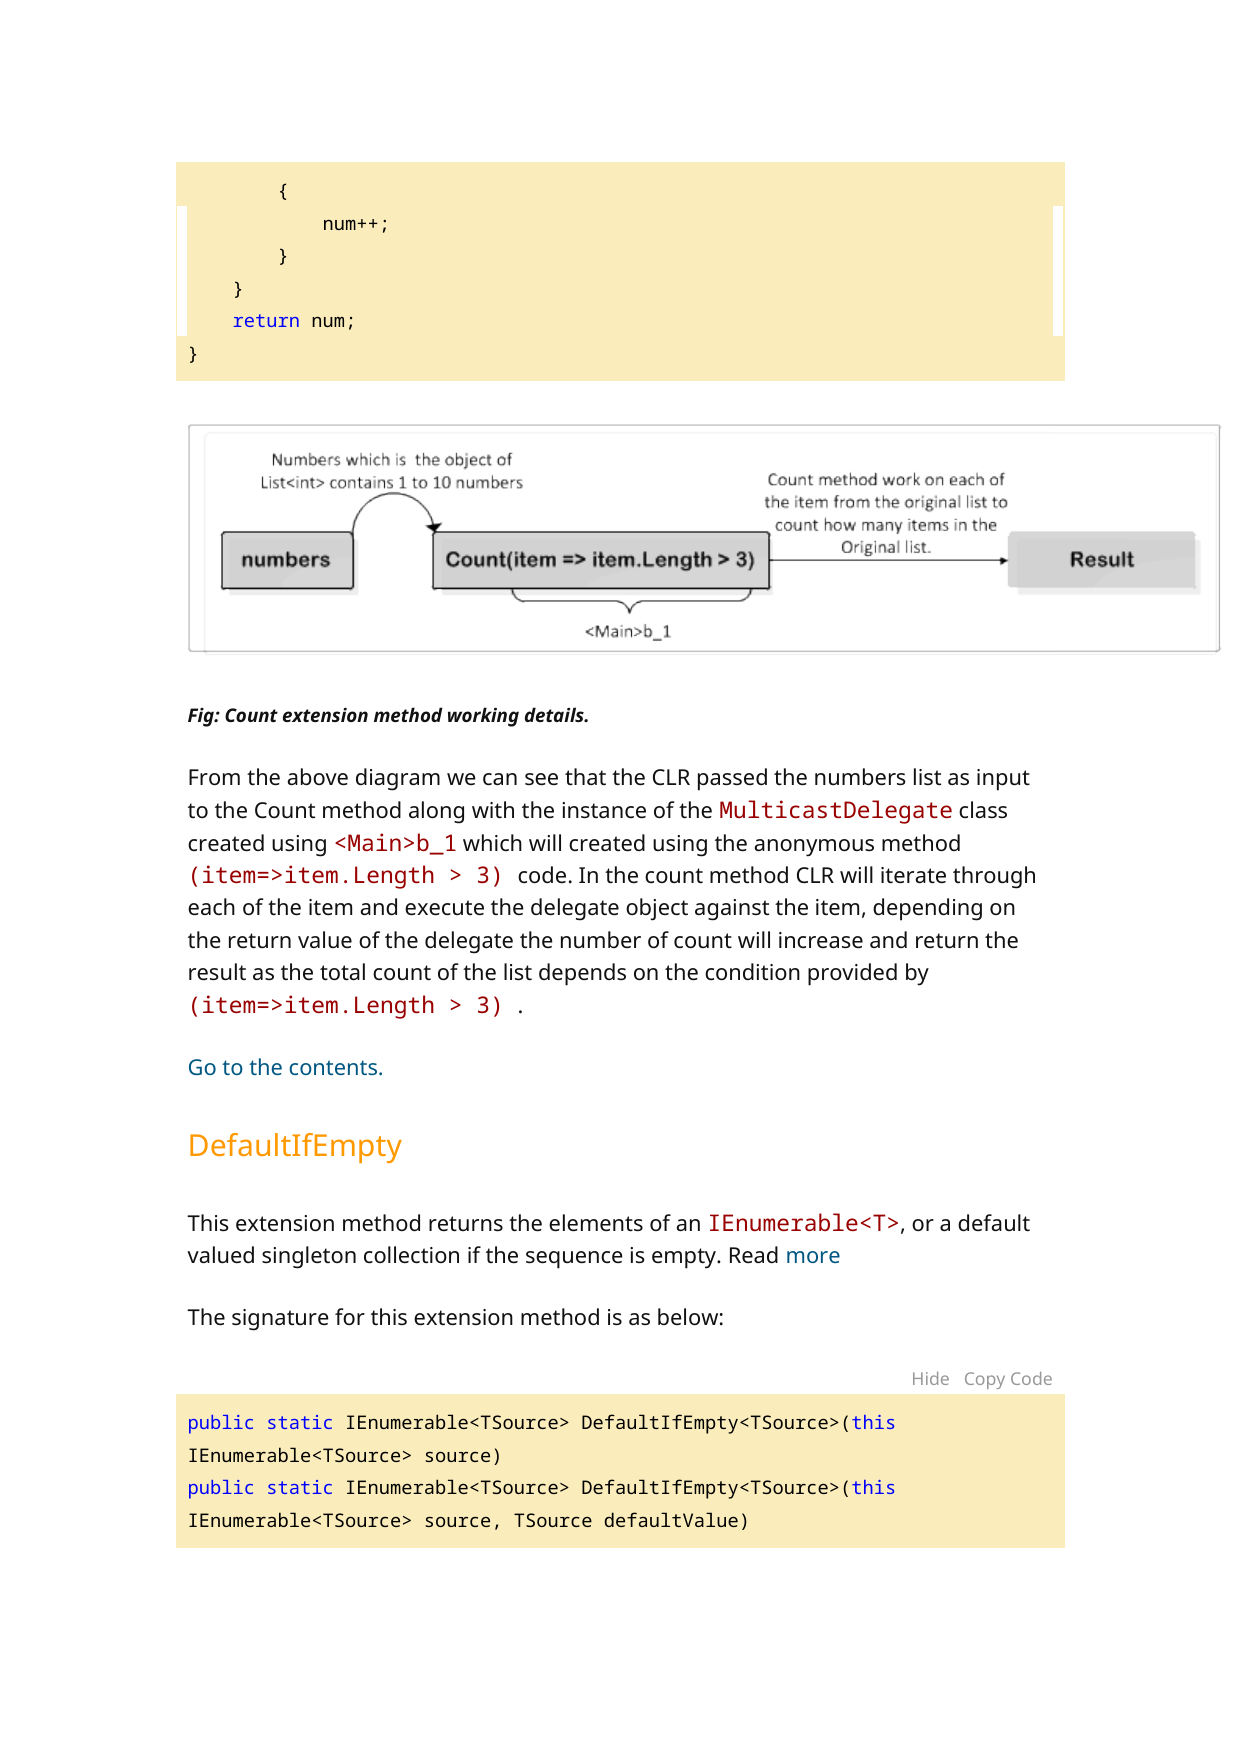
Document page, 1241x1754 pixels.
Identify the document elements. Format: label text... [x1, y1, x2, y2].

text public static IEnumerable<TSource> DefaultIfEmpty<TSource>(this IEnumerable<TSource> source) [177, 1396, 1063, 1459]
text public static IEnumerable<TSource> DefaultIfEmpty<TSource>(this IEnumerable<TSource> source, TSource defaultValue) [177, 1459, 1063, 1547]
text This extension method returns the elements of an IEnumerable<T>, or a default valued singleton collection if the sequence is empty. Read more [187, 1206, 1053, 1271]
text Go to the contents. [187, 1050, 1053, 1083]
text DefaultIfEmpty [187, 1112, 1053, 1177]
text The signature for this extension method is as below: [187, 1300, 1053, 1333]
text { [177, 164, 1063, 206]
text } [187, 271, 1053, 304]
picture [187, 423, 1222, 657]
text num++; [187, 206, 1053, 239]
text } [187, 239, 1053, 271]
text return num; [187, 304, 1053, 324]
text } [177, 324, 1063, 379]
text From the above diagram we can see that the CLR passed the numbers list as input to the Count method along with the instance of the MulticastDelegate class created using <Main>b_1 which will created using the anonymous method (item=>item.Length > 3) code. In the count method CLR will iterate through each of the item and execute the delegate object against the item, depending on the return value of the delegate the number of count will increase and return the result as the total count of the list depends on the condition provided by (item=>item.Length > 3) . [187, 761, 1053, 1021]
text Hide Copy Code [187, 1362, 1053, 1394]
text Fig: Count extension method working details. [187, 699, 1053, 732]
